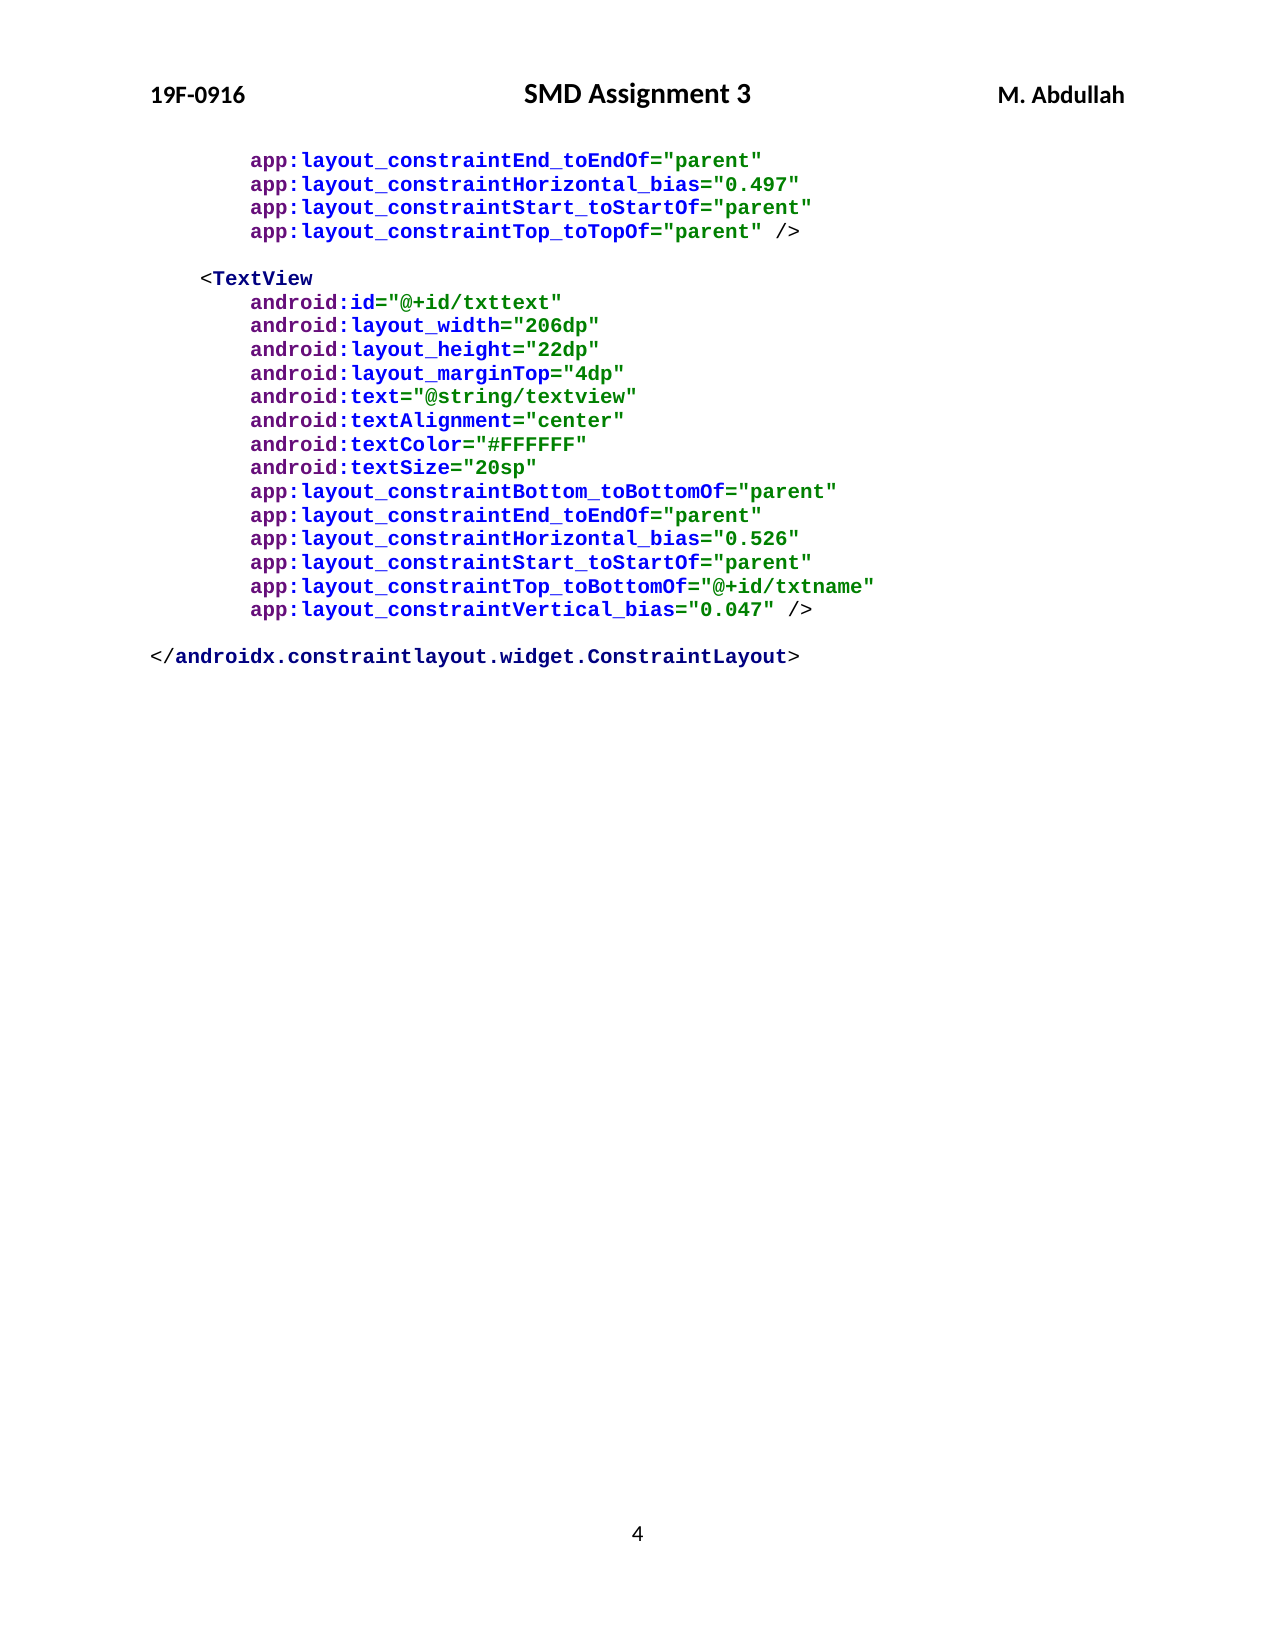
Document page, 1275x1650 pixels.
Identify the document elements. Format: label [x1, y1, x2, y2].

text [150, 150, 1125, 670]
